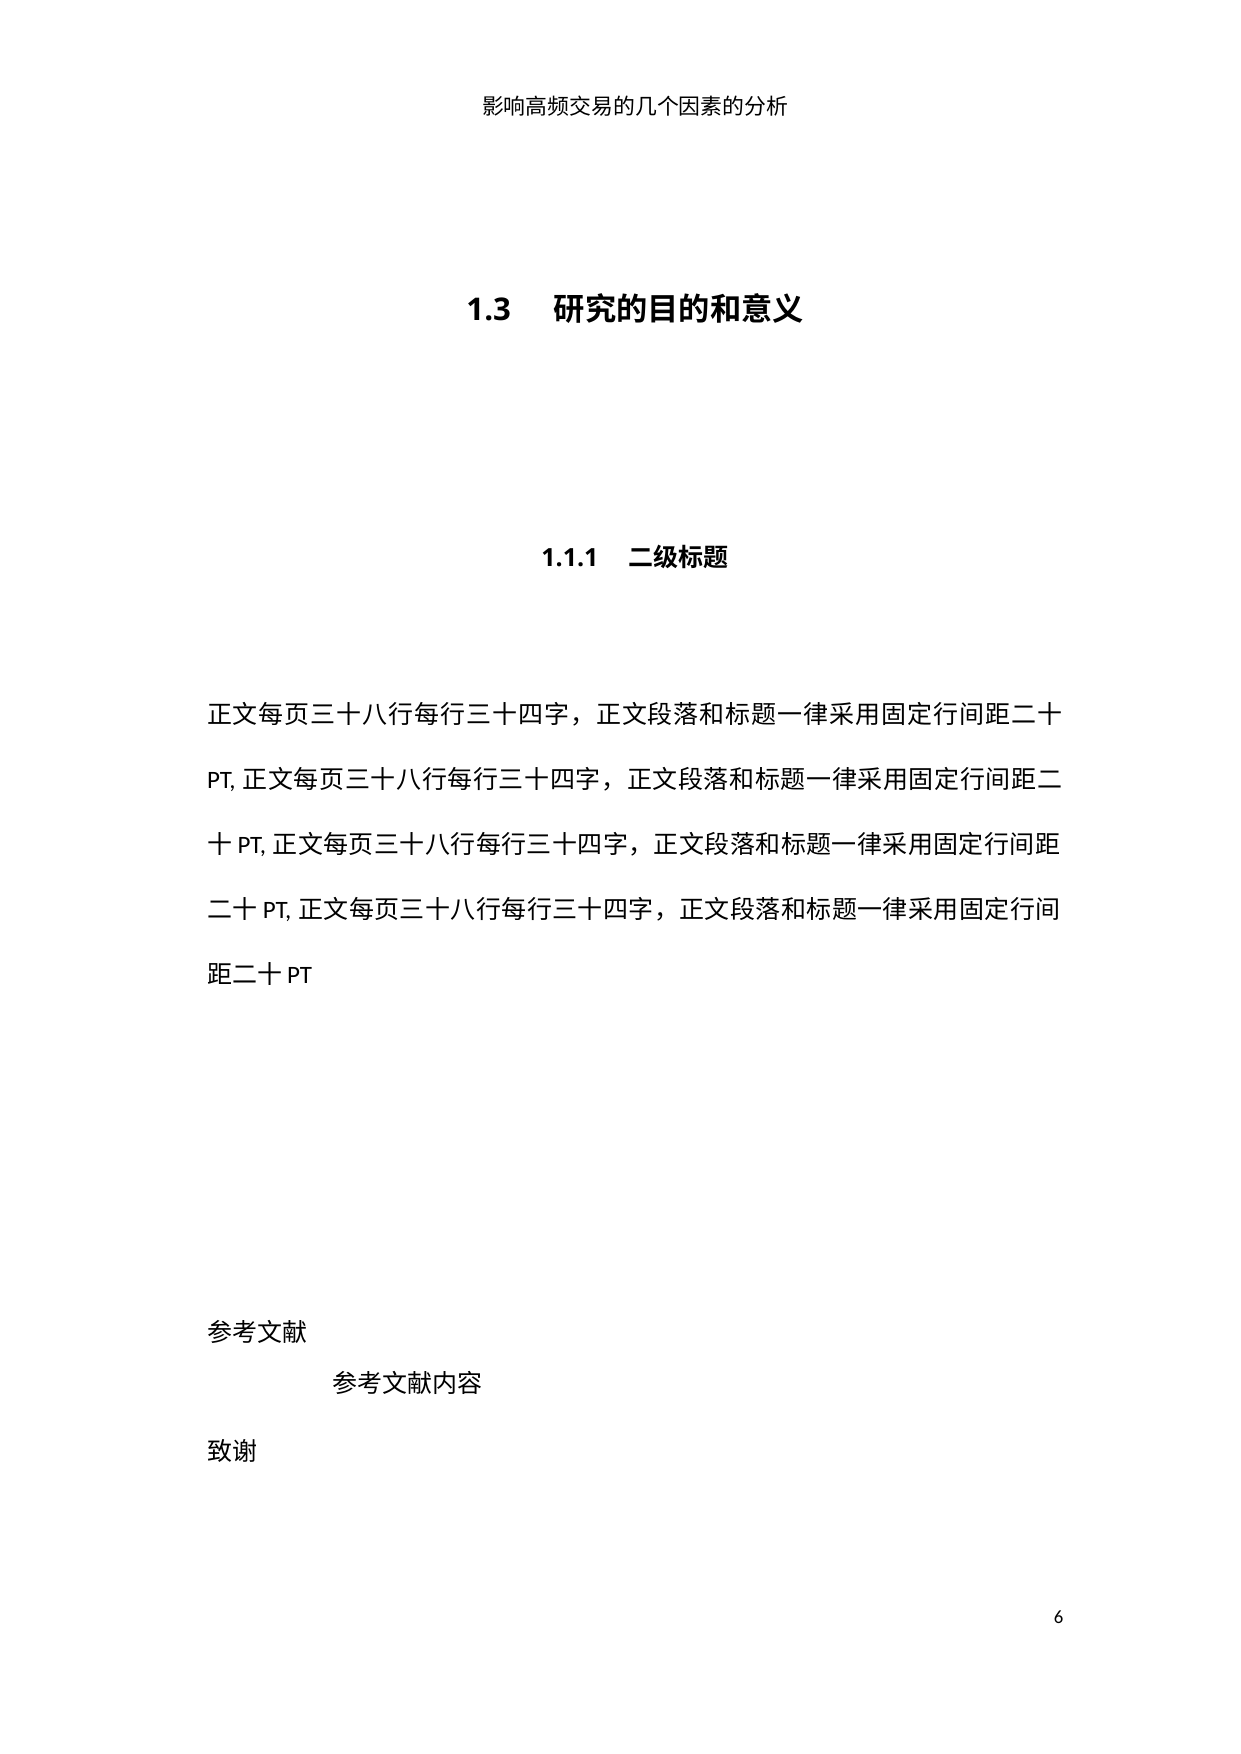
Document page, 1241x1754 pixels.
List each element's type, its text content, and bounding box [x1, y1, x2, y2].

text 致谢 [207, 1417, 1063, 1482]
subtitle 研究的目的和意义 [207, 274, 1063, 339]
text 参考文献 [207, 1298, 1063, 1363]
text 参考文献内容 [207, 1363, 1063, 1399]
text 正文每页三十八行每行三十四字，正文段落和标题一律采用固定行间距二十PT, 正文每页三十八行每行三十四字，正文段落和标题一律采用固定行间距二十PT, 正文每页三十八行每行三十四字，正文段落和标题一律采用固定行间距二十PT, 正文每页三十八行每行三十四字，正文段落和标题一律采用固定行间距二十PT [207, 681, 1063, 1006]
subtitle 二级标题 [207, 523, 1063, 588]
